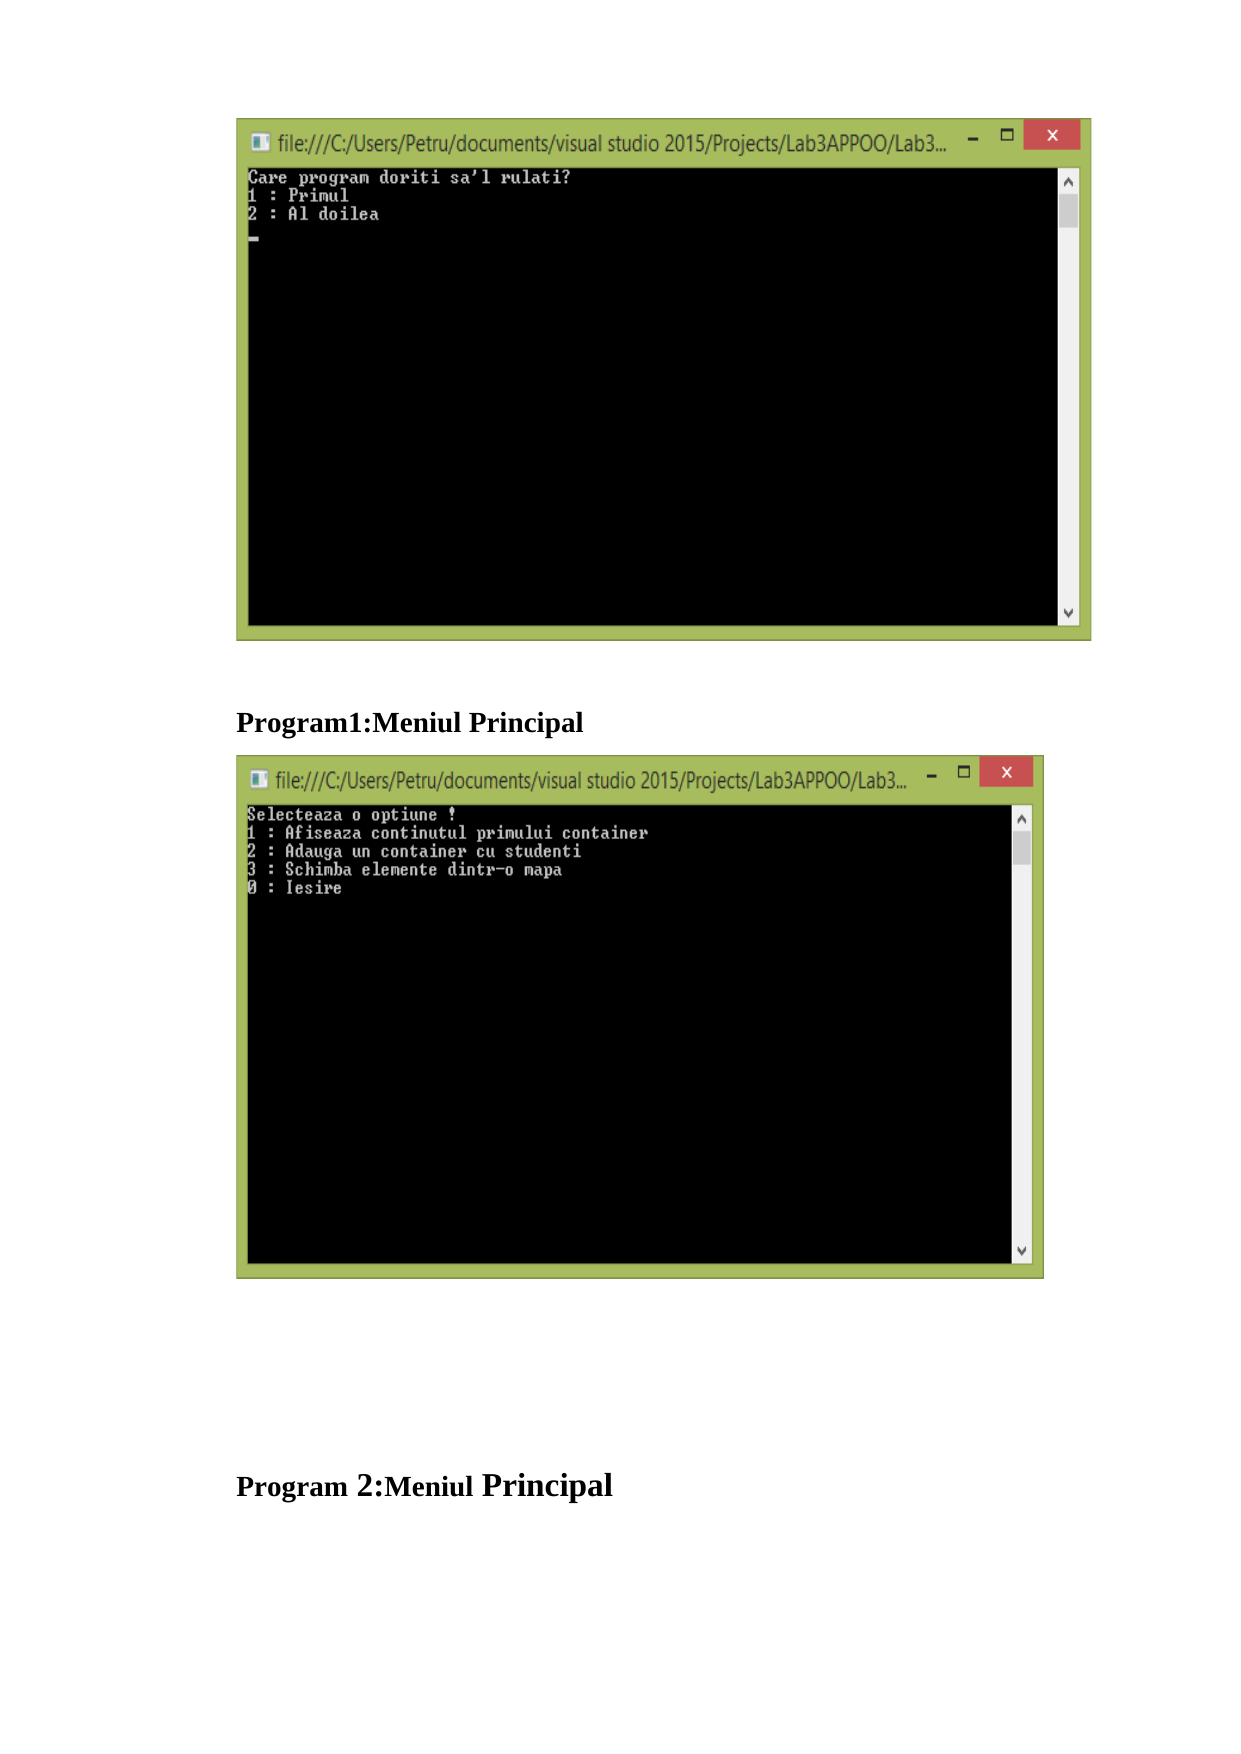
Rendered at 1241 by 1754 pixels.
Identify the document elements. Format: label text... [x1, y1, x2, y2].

picture [236, 118, 1092, 641]
text Program 2:Meniul Principal [177, 1465, 1152, 1503]
text Program1:Meniul Principal [177, 705, 1152, 739]
picture [236, 755, 1044, 1279]
